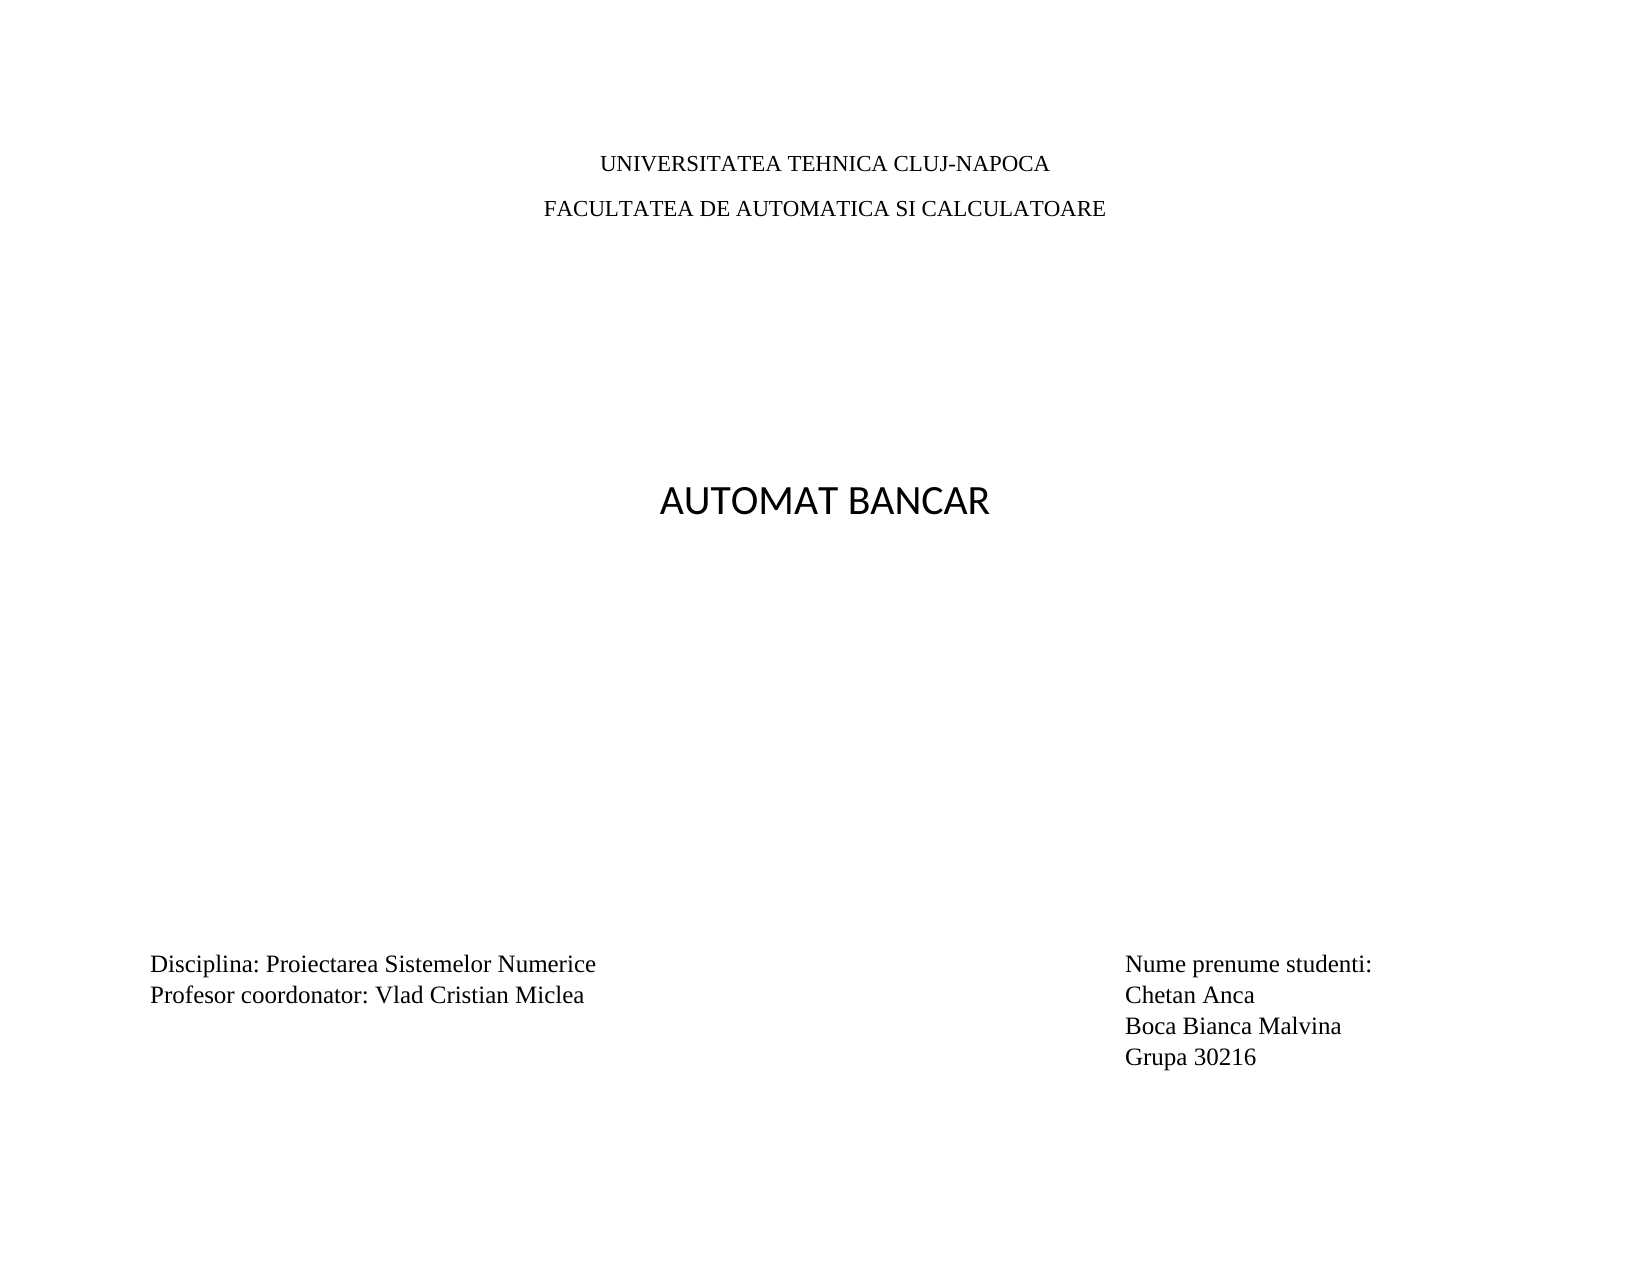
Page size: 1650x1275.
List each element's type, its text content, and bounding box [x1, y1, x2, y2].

text FACULTATEA DE AUTOMATICA SI CALCULATOARE [150, 195, 1500, 221]
text UNIVERSITATEA TEHNICA CLUJ-NAPOCA [150, 150, 1500, 176]
text Grupa 30216 [150, 1042, 1500, 1071]
text Profesor coordonator: Vlad Cristian Miclea Chetan Anca [150, 980, 1500, 1008]
text Disciplina: Proiectarea Sistemelor Numerice Nume prenume studenti: [150, 949, 1500, 977]
text AUTOMAT BANCAR [150, 474, 1500, 525]
text Boca Bianca Malvina [150, 1011, 1500, 1039]
